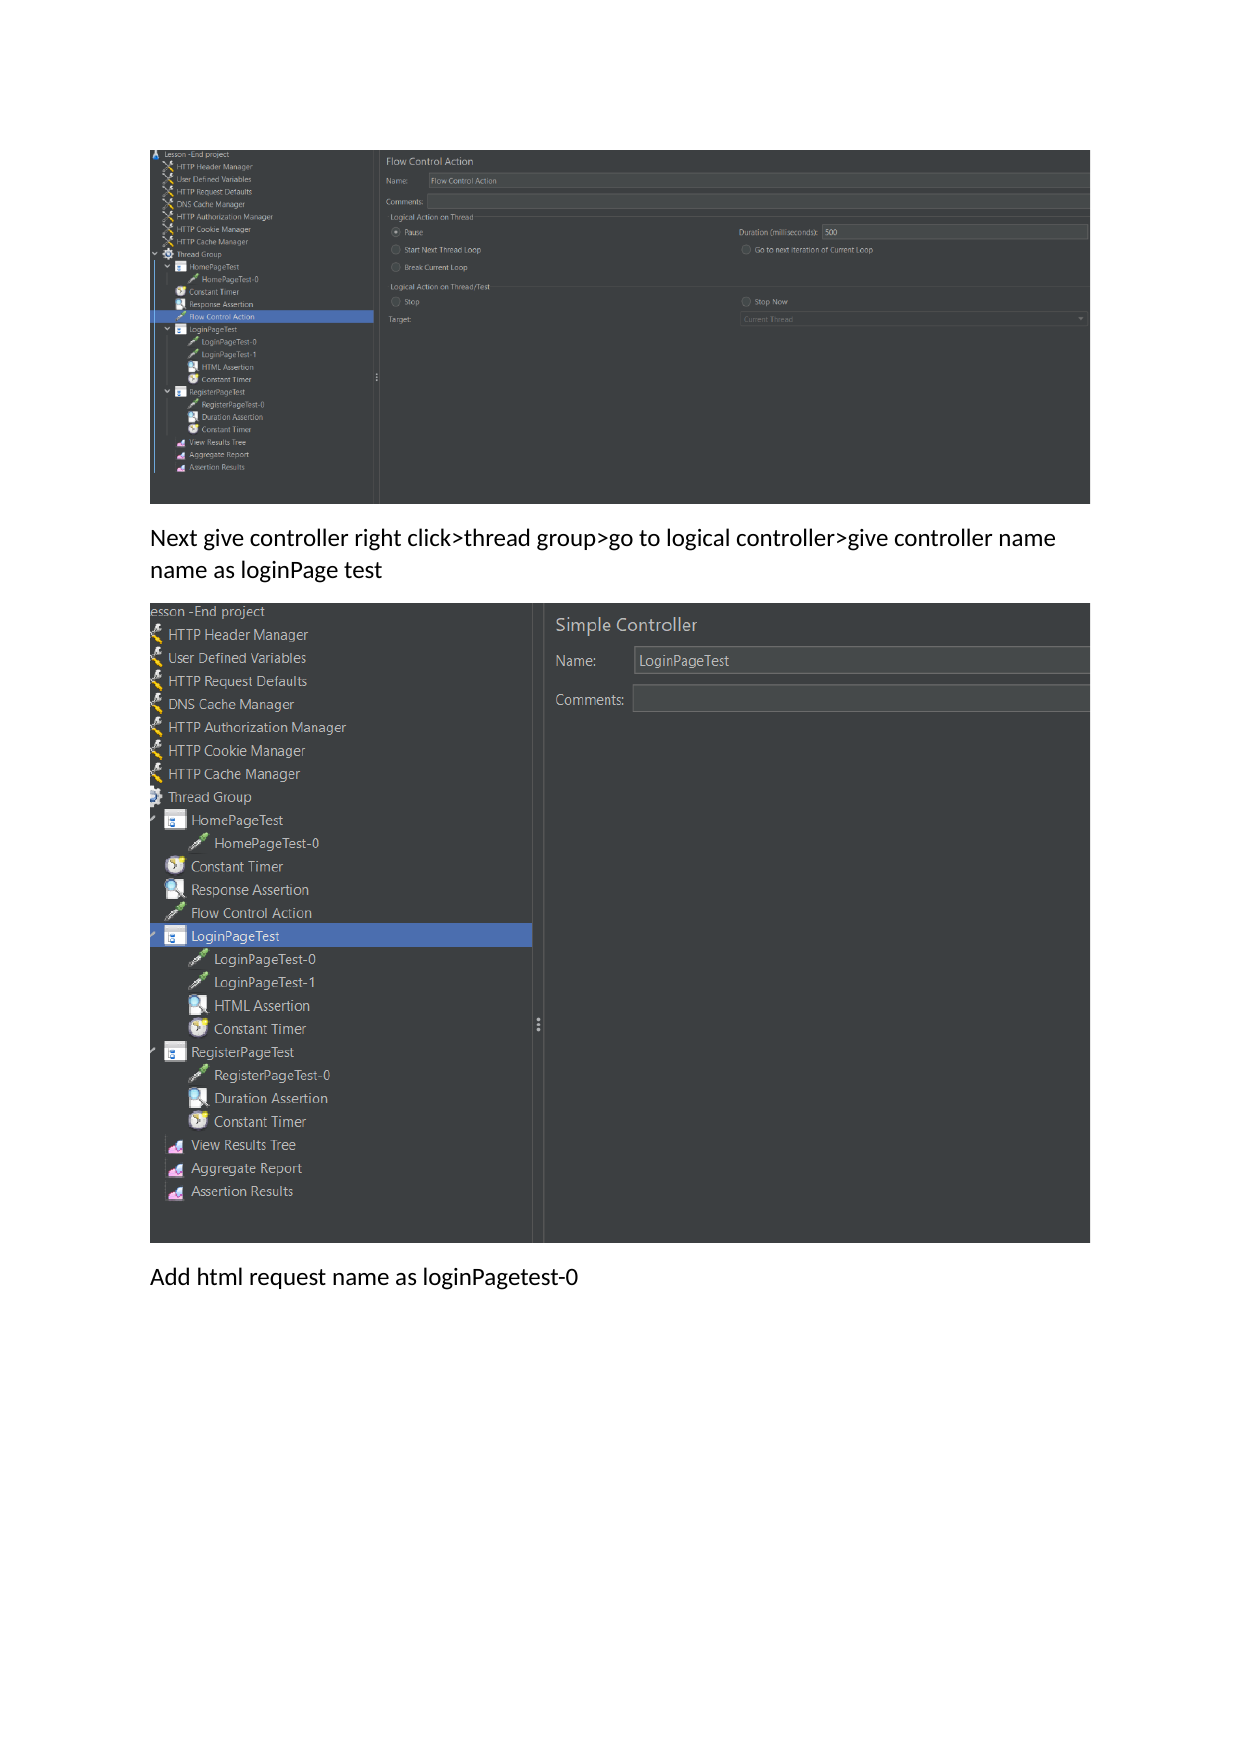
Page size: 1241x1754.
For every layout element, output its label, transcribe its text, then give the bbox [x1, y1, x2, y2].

picture [150, 150, 1091, 504]
picture [150, 603, 1091, 1243]
text Add html request name as loginPagetest-0 [150, 1261, 1090, 1292]
text Next give controller right click>thread group>go to logical controller>give controller name name as loginPage test [150, 522, 1090, 585]
